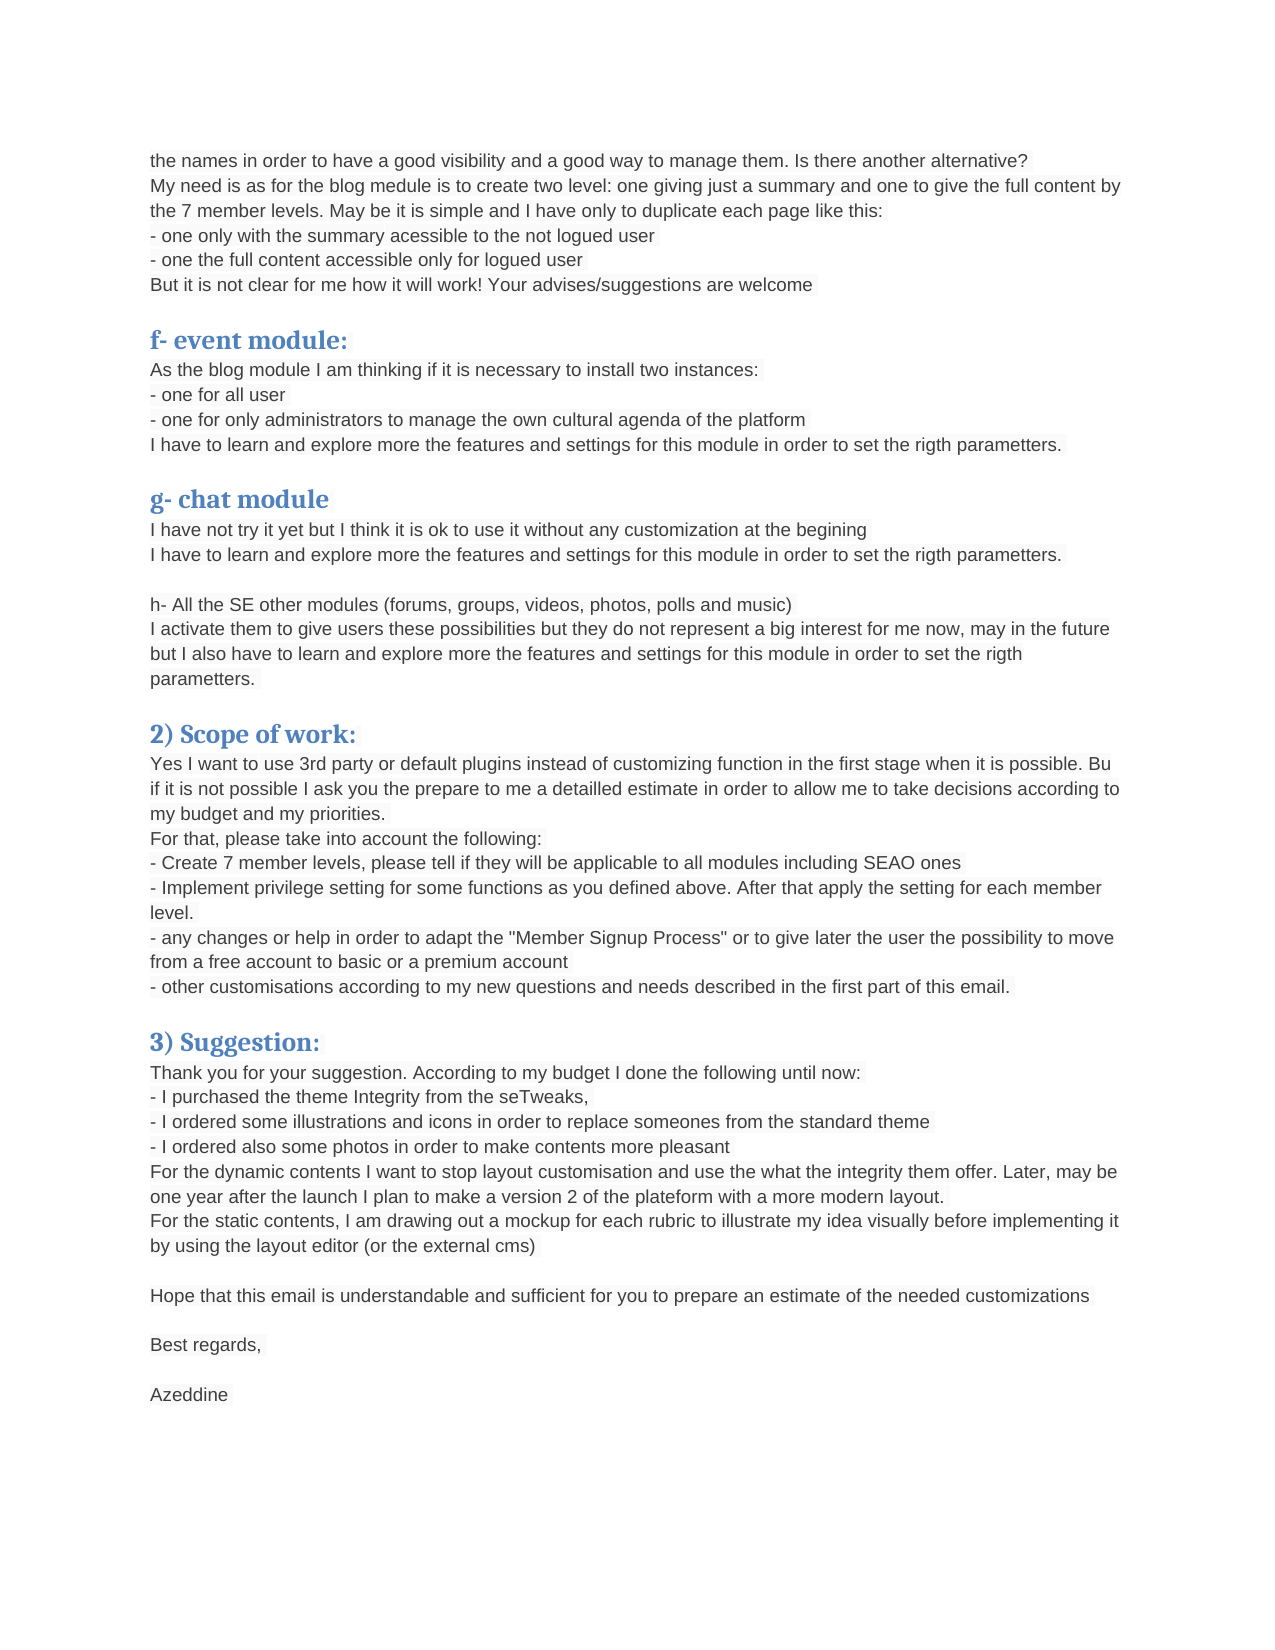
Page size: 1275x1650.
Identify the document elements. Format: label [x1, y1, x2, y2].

text [150, 150, 1125, 1405]
